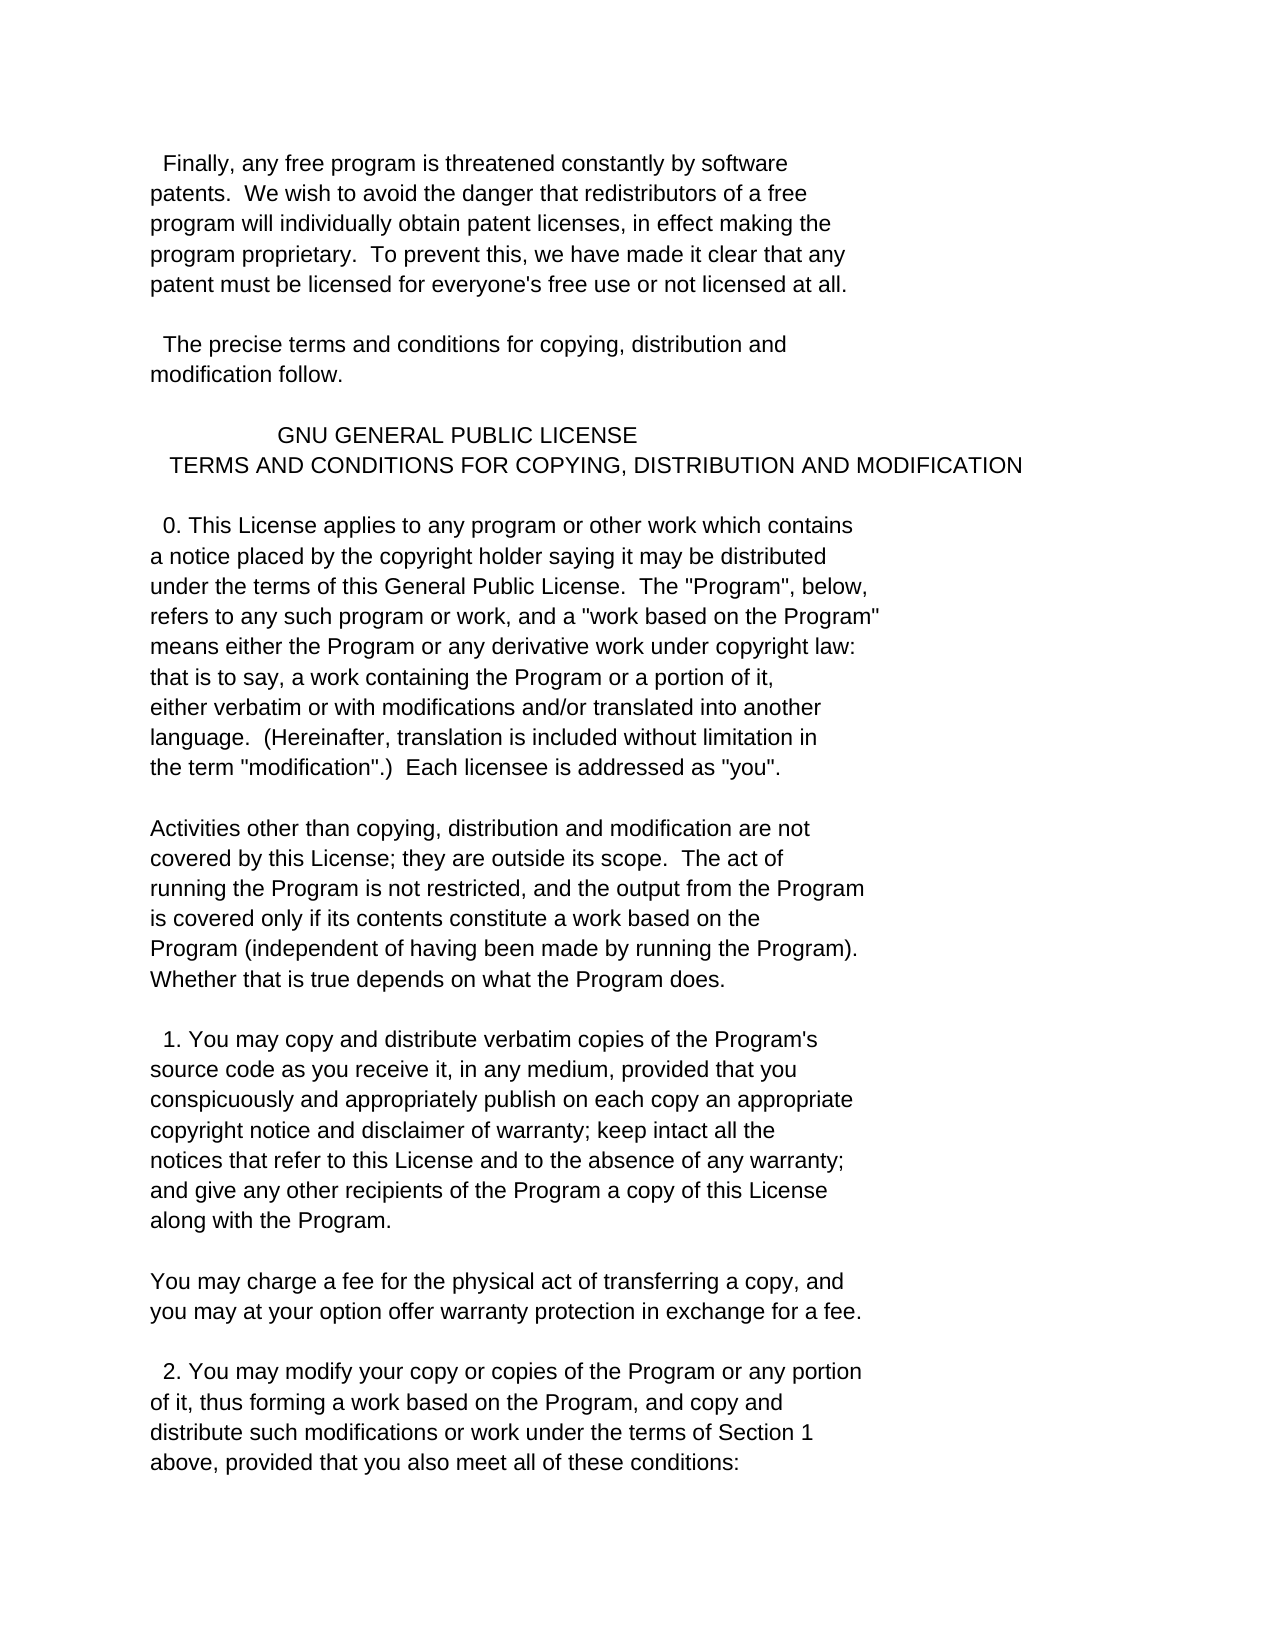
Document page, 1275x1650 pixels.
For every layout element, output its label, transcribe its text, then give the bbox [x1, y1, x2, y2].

text that is to say, a work containing the Program or a portion of it, [150, 663, 1125, 690]
text of it, thus forming a work based on the Program, and copy and [150, 1388, 1125, 1415]
text a notice placed by the copyright holder saying it may be distributed [150, 543, 1125, 569]
text covered by this License; they are outside its scope. The act of [150, 845, 1125, 871]
text GNU GENERAL PUBLIC LICENSE [150, 422, 1125, 448]
text modification follow. [150, 361, 1125, 388]
text source code as you receive it, in any medium, provided that you [150, 1056, 1125, 1083]
text notices that refer to this License and to the absence of any warranty; [150, 1147, 1125, 1173]
text The precise terms and conditions for copying, distribution and [150, 331, 1125, 358]
text Program (independent of having been made by running the Program). [150, 935, 1125, 962]
text language. (Hereinafter, translation is included without limitation in [150, 724, 1125, 750]
text distribute such modifications or work under the terms of Section 1 [150, 1419, 1125, 1445]
text 0. This License applies to any program or other work which contains [150, 512, 1125, 539]
text program will individually obtain patent licenses, in effect making the [150, 210, 1125, 237]
text means either the Program or any derivative work under copyright law: [150, 633, 1125, 660]
text copyright notice and disclaimer of warranty; keep intact all the [150, 1117, 1125, 1143]
text 1. You may copy and distribute verbatim copies of the Program's [150, 1026, 1125, 1052]
text Activities other than copying, distribution and modification are not [150, 814, 1125, 841]
text refers to any such program or work, and a "work based on the Program" [150, 603, 1125, 629]
text Finally, any free program is threatened constantly by software [150, 150, 1125, 176]
text program proprietary. To prevent this, we have made it clear that any [150, 241, 1125, 267]
text You may charge a fee for the physical act of transferring a copy, and [150, 1268, 1125, 1294]
text running the Program is not restricted, and the output from the Program [150, 875, 1125, 901]
text you may at your option offer warranty protection in exchange for a fee. [150, 1298, 1125, 1324]
text 2. You may modify your copy or copies of the Program or any portion [150, 1358, 1125, 1385]
text the term "modification".) Each licensee is addressed as "you". [150, 754, 1125, 781]
text conspicuously and appropriately publish on each copy an appropriate [150, 1086, 1125, 1113]
text and give any other recipients of the Program a copy of this License [150, 1177, 1125, 1203]
text along with the Program. [150, 1207, 1125, 1234]
text either verbatim or with modifications and/or translated into another [150, 694, 1125, 720]
text is covered only if its contents constitute a work based on the [150, 905, 1125, 932]
text TERMS AND CONDITIONS FOR COPYING, DISTRIBUTION AND MODIFICATION [150, 452, 1125, 478]
text Whether that is true depends on what the Program does. [150, 966, 1125, 992]
text under the terms of this General Public License. The "Program", below, [150, 573, 1125, 599]
text patent must be licensed for everyone's free use or not licensed at all. [150, 271, 1125, 297]
text above, provided that you also meet all of these conditions: [150, 1449, 1125, 1475]
text patents. We wish to avoid the danger that redistributors of a free [150, 180, 1125, 207]
